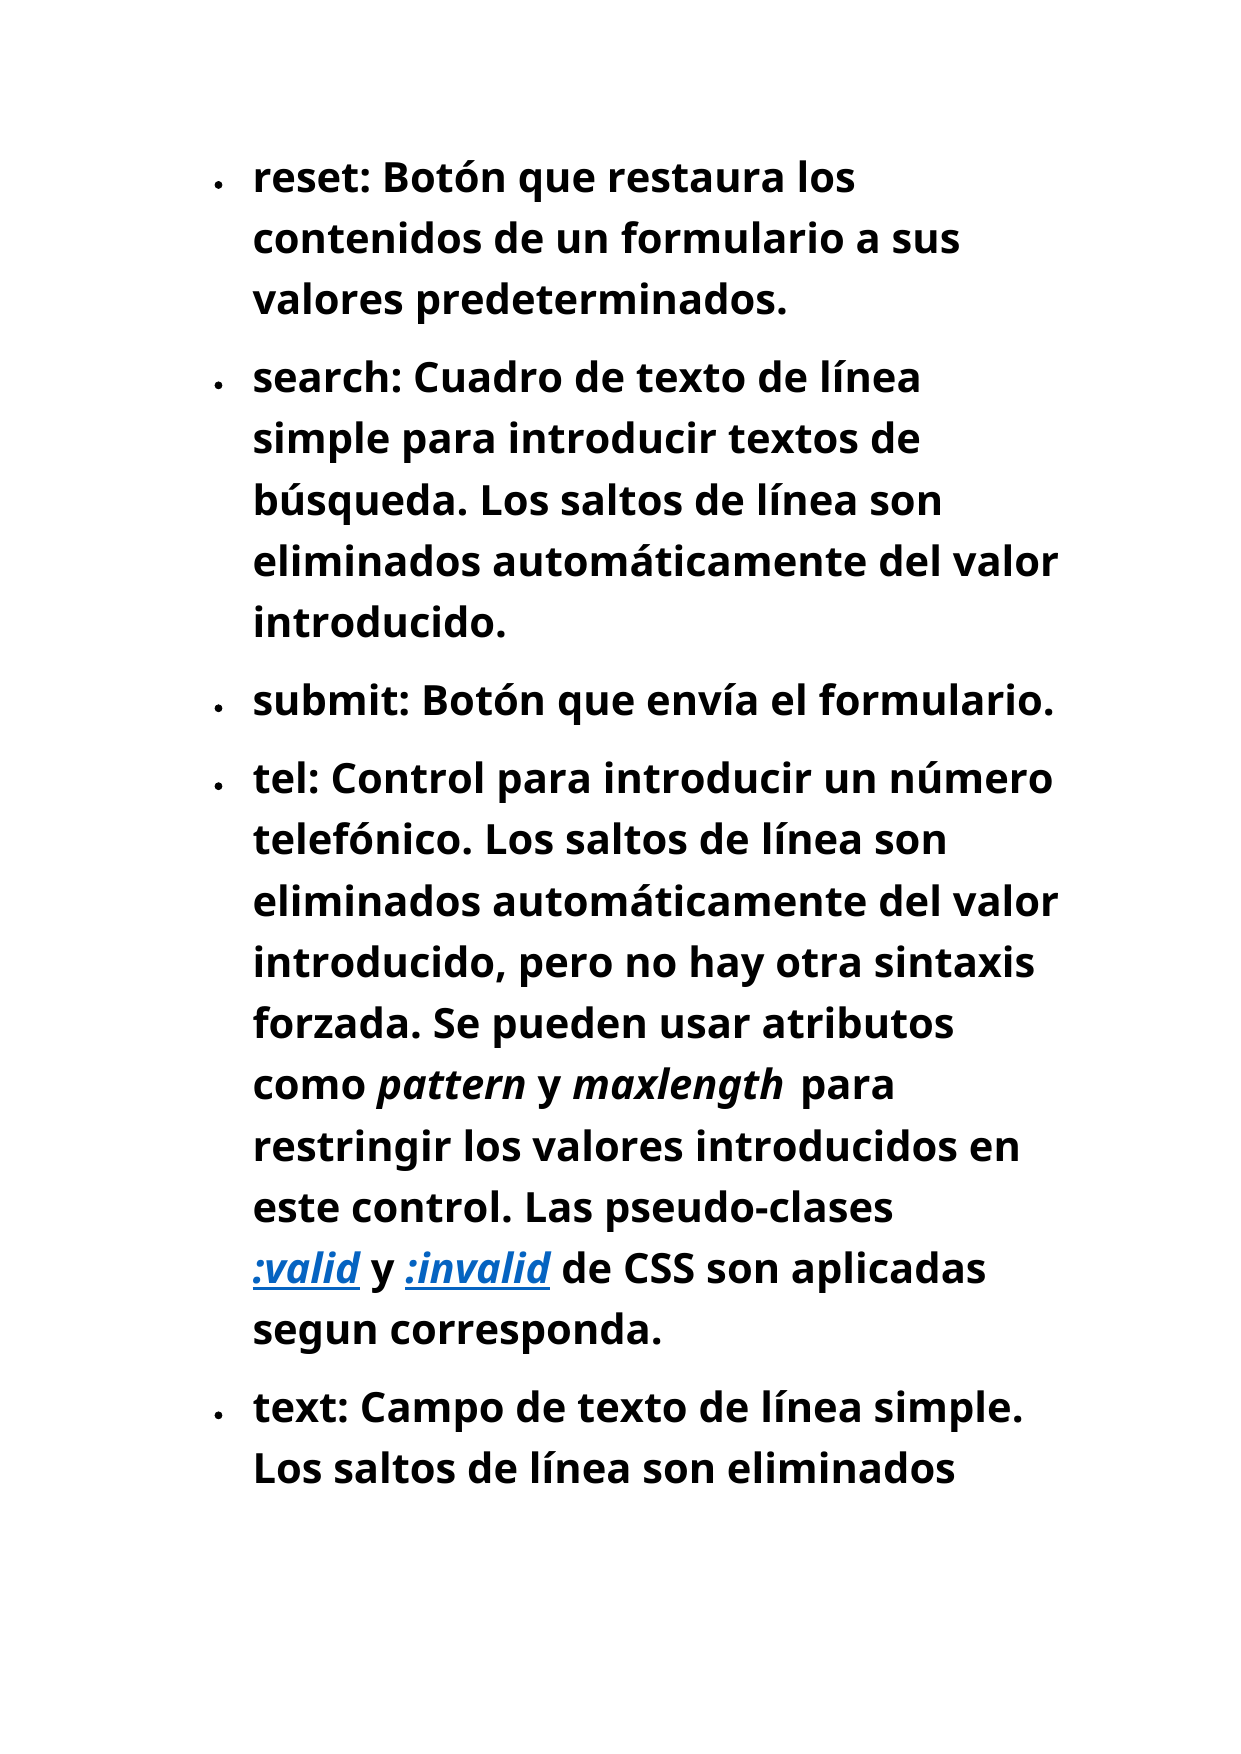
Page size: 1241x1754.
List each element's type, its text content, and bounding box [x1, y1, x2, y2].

list reset: Botón que restaura los contenidos de un formulario a sus valores predeterminados. [215, 148, 1063, 327]
list search: Cuadro de texto de línea simple para introducir textos de búsqueda. Los saltos de línea son eliminados automáticamente del valor introducido. [215, 348, 1063, 650]
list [215, 1378, 1063, 1496]
list tel: Control para introducir un número telefónico. Los saltos de línea son eliminados automáticamente del valor introducido, pero no hay otra sintaxis forzada. Se pueden usar atributos como pattern y maxlength para restringir los valores introducidos en este control. Las pseudo-clases :valid y :invalid de CSS son aplicadas segun corresponda. [215, 749, 1063, 1357]
list submit: Botón que envía el formulario. [215, 671, 1063, 728]
